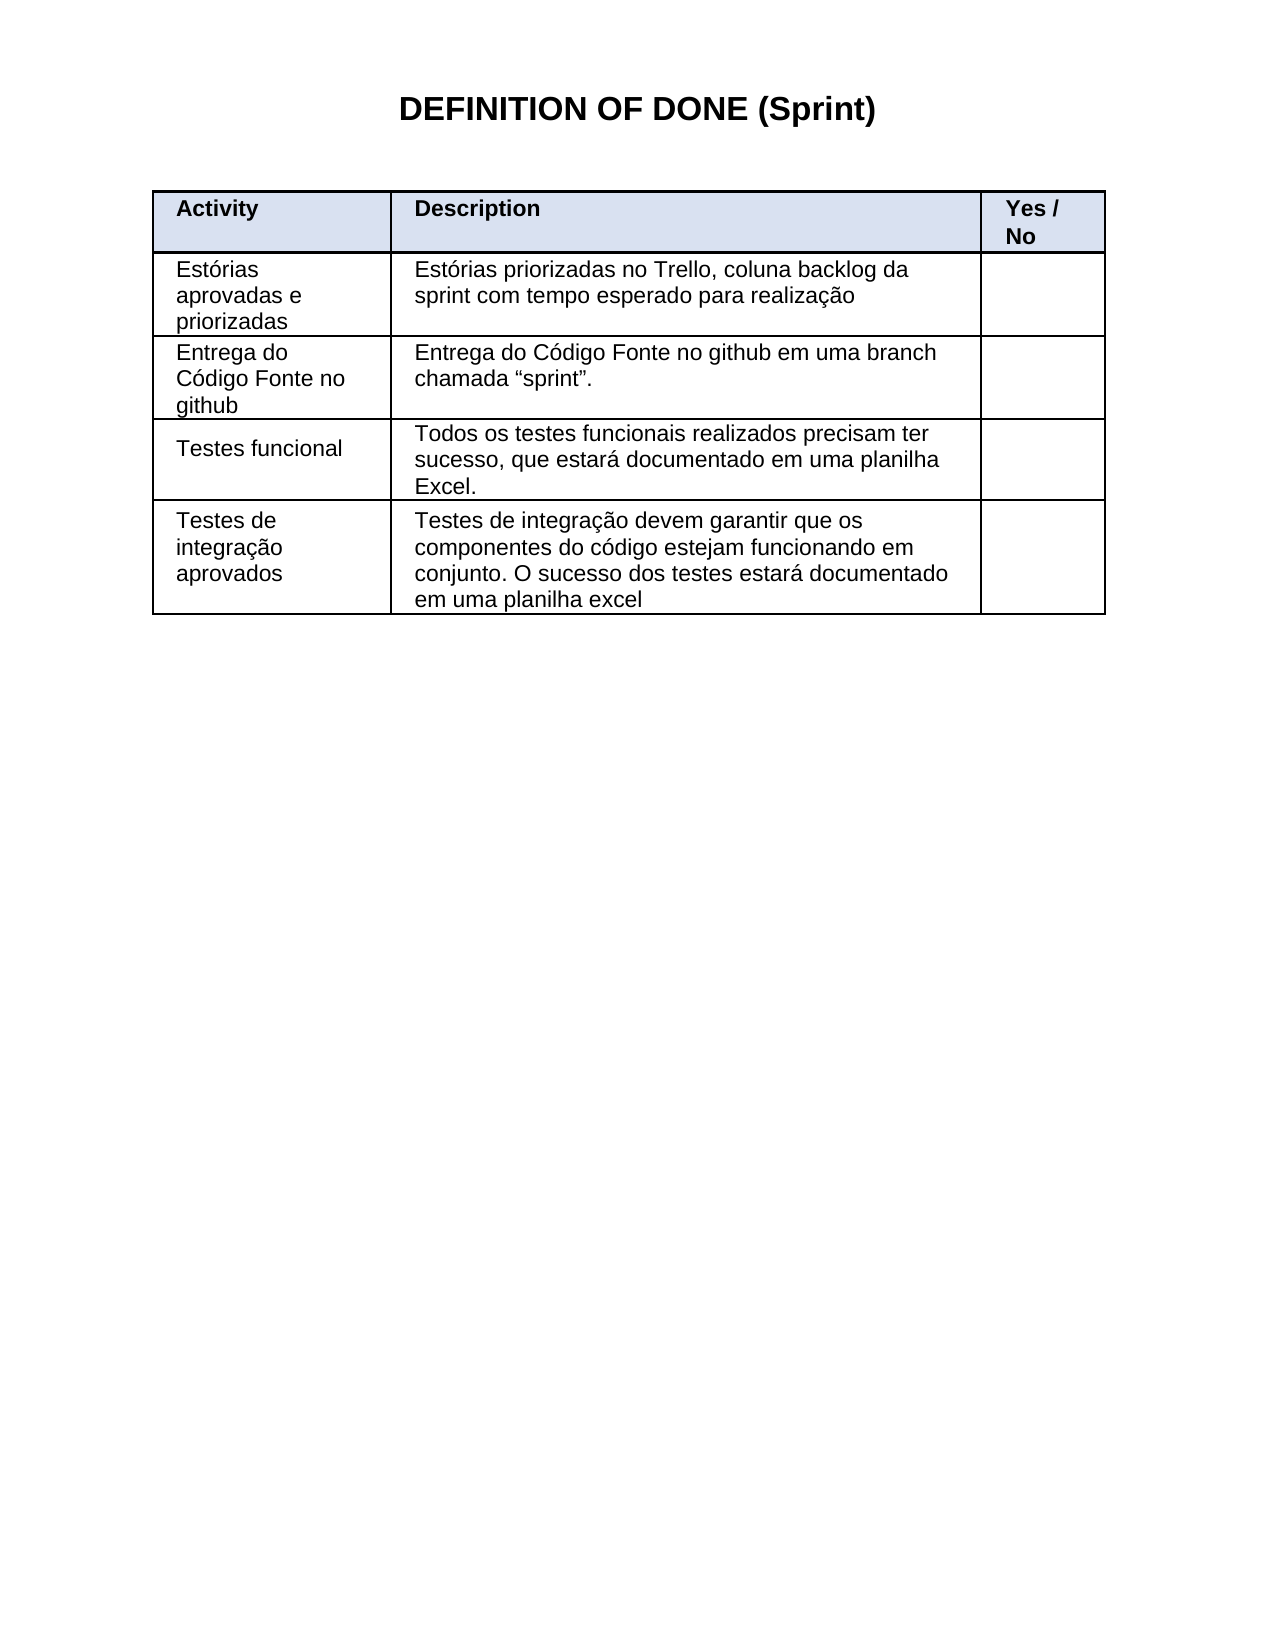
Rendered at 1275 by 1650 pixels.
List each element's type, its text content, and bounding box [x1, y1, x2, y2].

table_cell Todos os testes funcionais realizados precisam ter sucesso, que estará documentado em uma planilha Excel. [392, 420, 980, 499]
table_header Activity [154, 193, 390, 251]
table_cell Testes funcional [154, 420, 390, 499]
table_cell Entrega do Código Fonte no github [154, 337, 390, 418]
table_header Yes / No [982, 193, 1104, 251]
table_cell Testes de integração aprovados [154, 501, 390, 612]
table_cell [982, 501, 1104, 612]
table_cell Entrega do Código Fonte no github em uma branch chamada “sprint”. [392, 337, 980, 418]
table_cell [982, 420, 1104, 499]
table_cell Testes de integração devem garantir que os componentes do código estejam funcionando em conjunto. O sucesso dos testes estará documentado em uma planilha excel [392, 501, 980, 612]
table_cell Estórias priorizadas no Trello, coluna backlog da sprint com tempo esperado para realização [392, 254, 980, 335]
text DEFINITION OF DONE (Sprint) [158, 89, 1116, 127]
table_cell [982, 254, 1104, 335]
table_cell Estórias aprovadas e priorizadas [154, 254, 390, 335]
table_header Description [392, 193, 980, 251]
table_cell [982, 337, 1104, 418]
